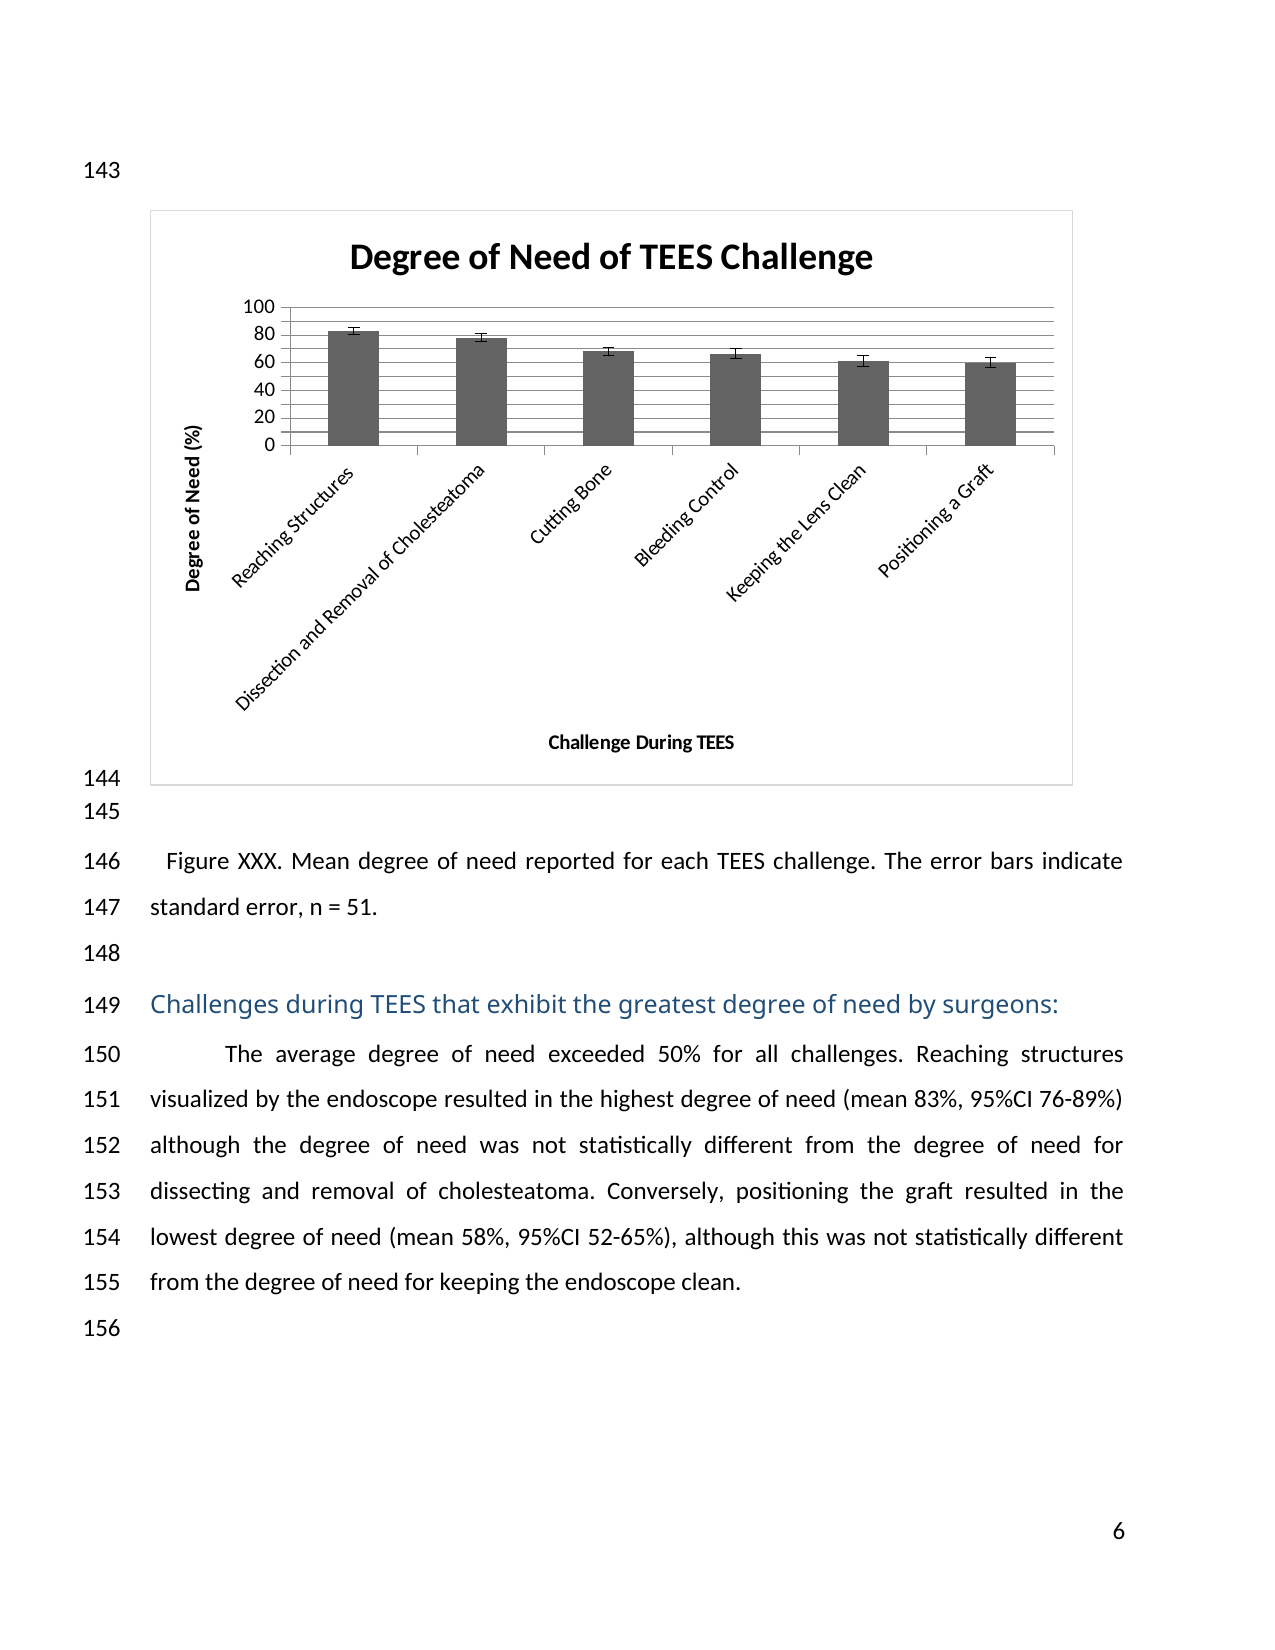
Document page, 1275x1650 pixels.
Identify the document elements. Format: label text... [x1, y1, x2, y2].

text The average degree of need exceeded 50% for all challenges. Reaching structures visualized by the endoscope resulted in the highest degree of need (mean 83%, 95%CI 76-89%) although the degree of need was not statistically different from the degree of need for dissecting and removal of cholesteatoma. Conversely, positioning the graft resulted in the lowest degree of need (mean 58%, 95%CI 52-65%), although this was not statistically different from the degree of need for keeping the endoscope clean. [150, 1038, 1125, 1297]
text Figure XXX. Mean degree of need reported for each TEES challenge. The error bars indicate standard error, n = 51. [150, 846, 1125, 922]
subtitle Challenges during TEES that exhibit the greatest degree of need by surgeons: [150, 987, 1125, 1021]
